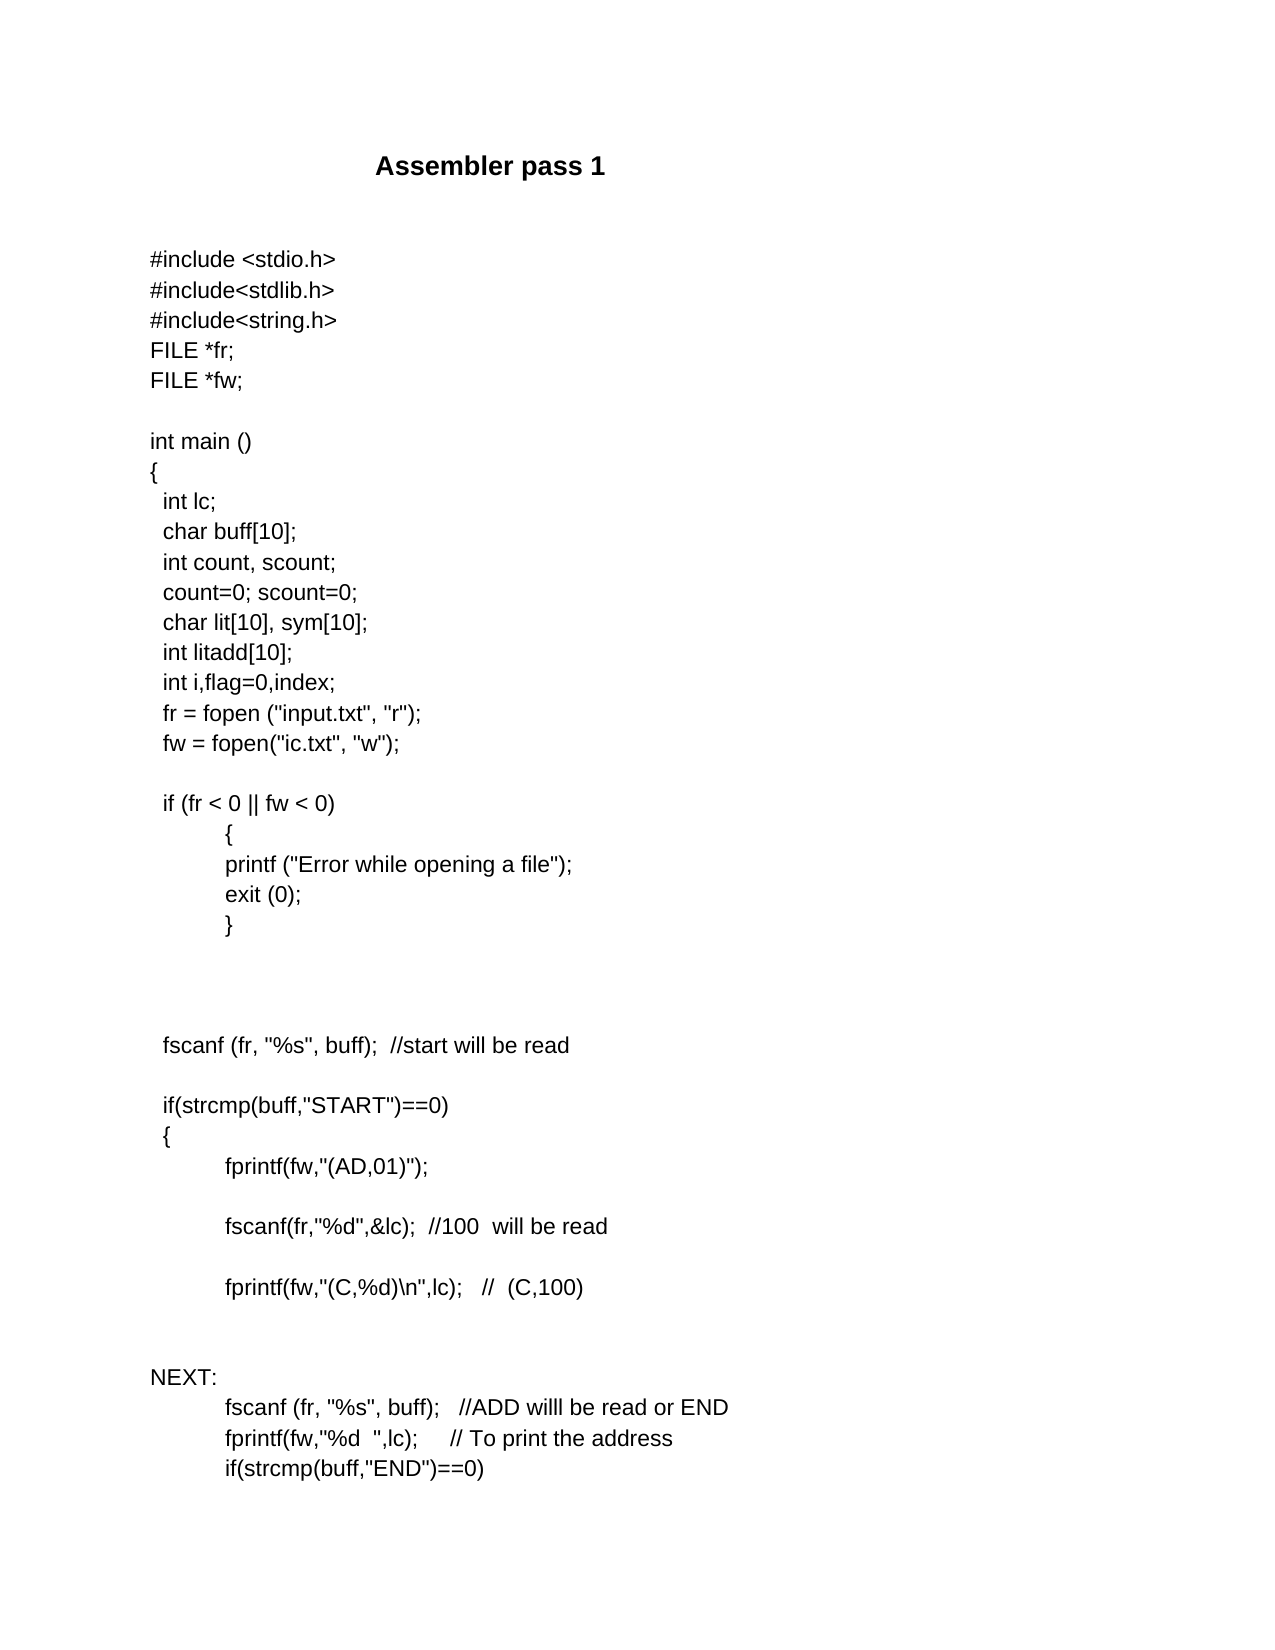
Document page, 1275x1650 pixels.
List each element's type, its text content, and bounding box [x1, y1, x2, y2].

text int litadd[10]; [150, 639, 1125, 665]
text fr = fopen ("input.txt", "r"); [150, 699, 1125, 726]
text { [150, 1122, 1125, 1149]
text #include<string.h> [150, 307, 1125, 333]
text int i,flag=0,index; [150, 669, 1125, 696]
text fprintf(fw,"(AD,01)"); [150, 1153, 1125, 1179]
text NEXT: [150, 1364, 1125, 1390]
text char lit[10], sym[10]; [150, 609, 1125, 635]
text if(strcmp(buff,"START")==0) [150, 1092, 1125, 1118]
text char buff[10]; [150, 518, 1125, 544]
text fscanf (fr, "%s", buff); //ADD willl be read or END [150, 1394, 1125, 1421]
text { [150, 458, 1125, 484]
text FILE *fw; [150, 367, 1125, 393]
text exit (0); [150, 881, 1125, 907]
text if(strcmp(buff,"END")==0) [150, 1455, 1125, 1481]
text count=0; scount=0; [150, 579, 1125, 605]
text int main () [150, 428, 1125, 454]
text int lc; [150, 488, 1125, 514]
text { [150, 820, 1125, 847]
text Assembler pass 1 [150, 150, 1125, 181]
text fprintf(fw,"(C,%d)\n",lc); // (C,100) [150, 1273, 1125, 1300]
text #include <stdio.h> [150, 246, 1125, 273]
text printf ("Error while opening a file"); [150, 851, 1125, 877]
text fscanf(fr,"%d",&lc); //100 will be read [150, 1213, 1125, 1239]
text FILE *fr; [150, 337, 1125, 363]
text fscanf (fr, "%s", buff); //start will be read [150, 1032, 1125, 1058]
text fw = fopen("ic.txt", "w"); [150, 730, 1125, 756]
text #include<stdlib.h> [150, 277, 1125, 303]
text fprintf(fw,"%d ",lc); // To print the address [150, 1424, 1125, 1451]
text if (fr < 0 || fw < 0) [150, 790, 1125, 816]
text } [150, 911, 1125, 937]
text int count, scount; [150, 548, 1125, 575]
